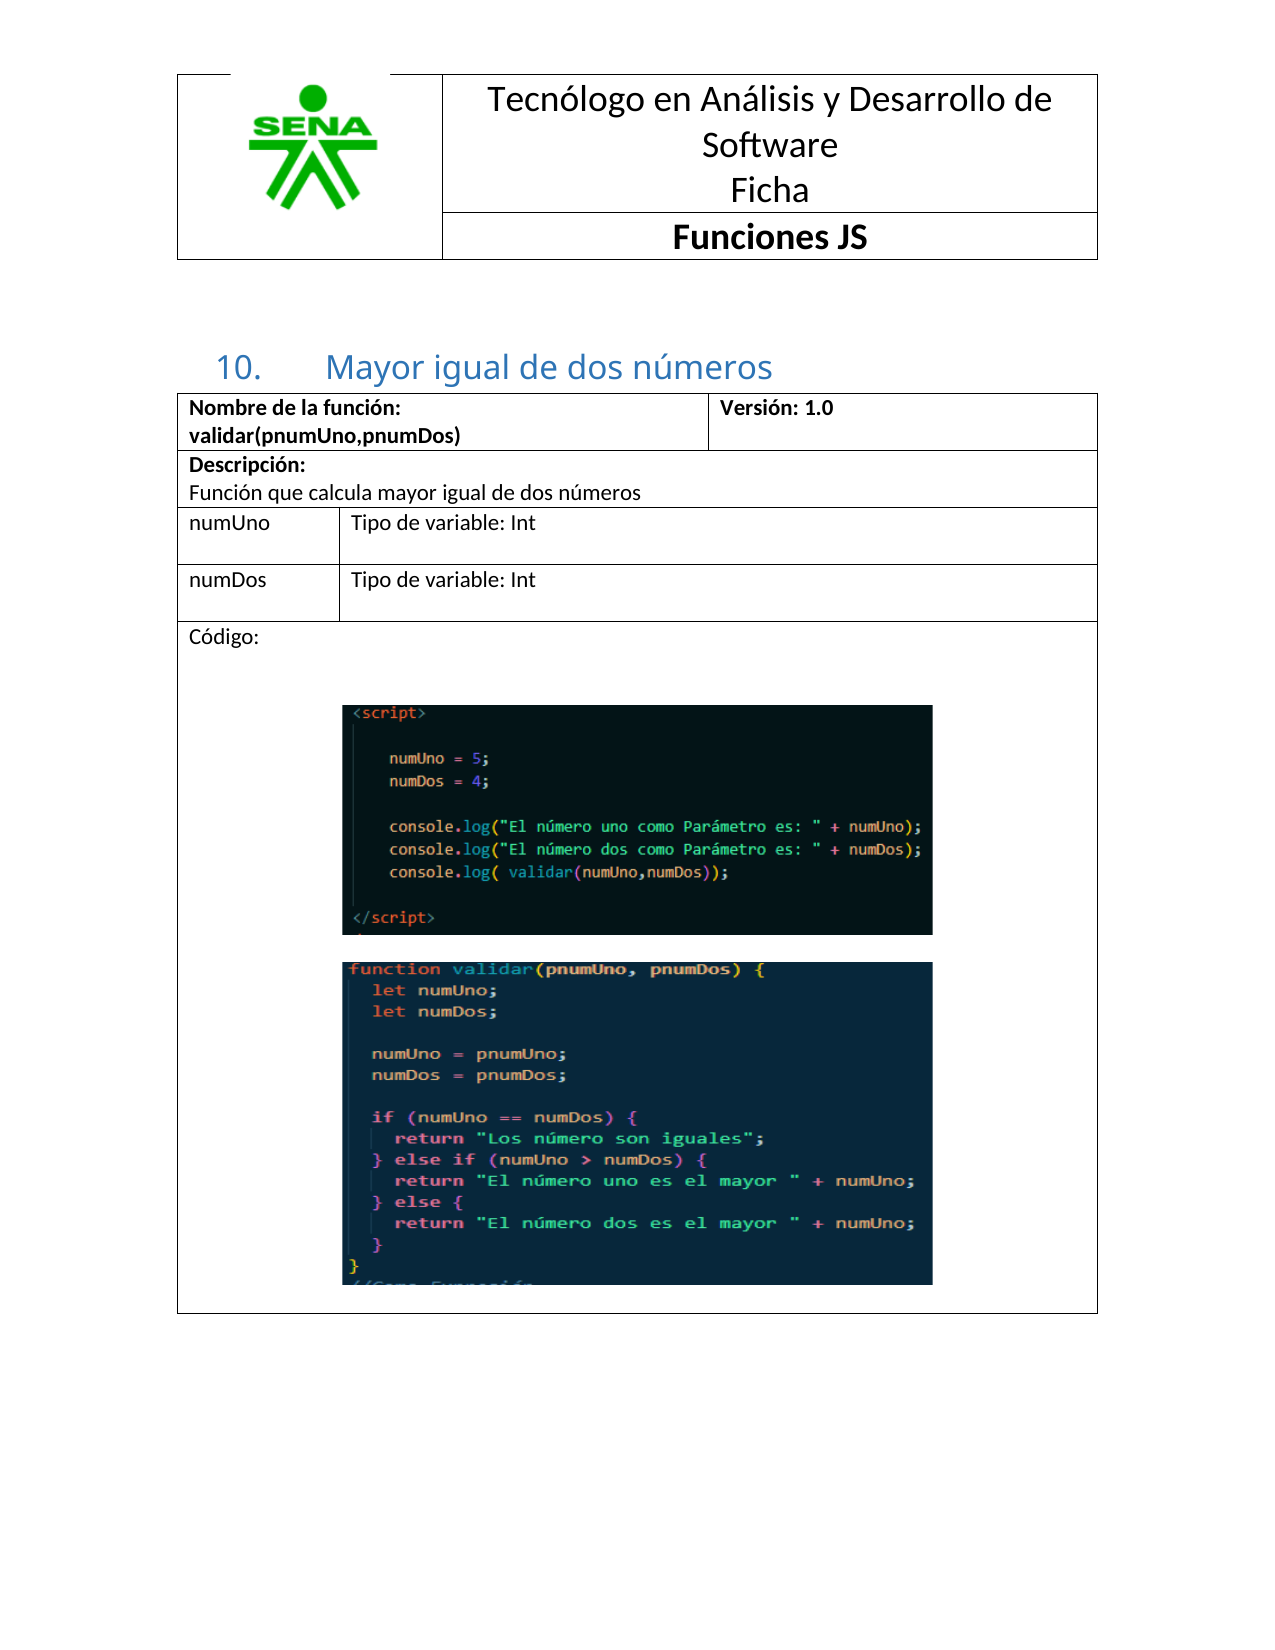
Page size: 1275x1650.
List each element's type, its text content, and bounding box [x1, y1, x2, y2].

table_header Versión: 1.0 [709, 394, 1097, 449]
table_cell Descripción: Función que calcula mayor igual de dos números [178, 451, 1097, 507]
table_cell Tipo de variable: Int [340, 565, 1097, 621]
picture [342, 962, 933, 1285]
picture [230, 74, 390, 226]
table_header Nombre de la función: validar(pnumUno,pnumDos) [178, 394, 708, 449]
table_cell numDos [178, 565, 339, 621]
subtitle Mayor igual de dos números [215, 343, 1098, 389]
table_cell numUno [178, 508, 339, 564]
picture [342, 705, 933, 935]
table_cell Tipo de variable: Int [340, 508, 1097, 564]
table_cell Código: [178, 622, 1097, 1313]
